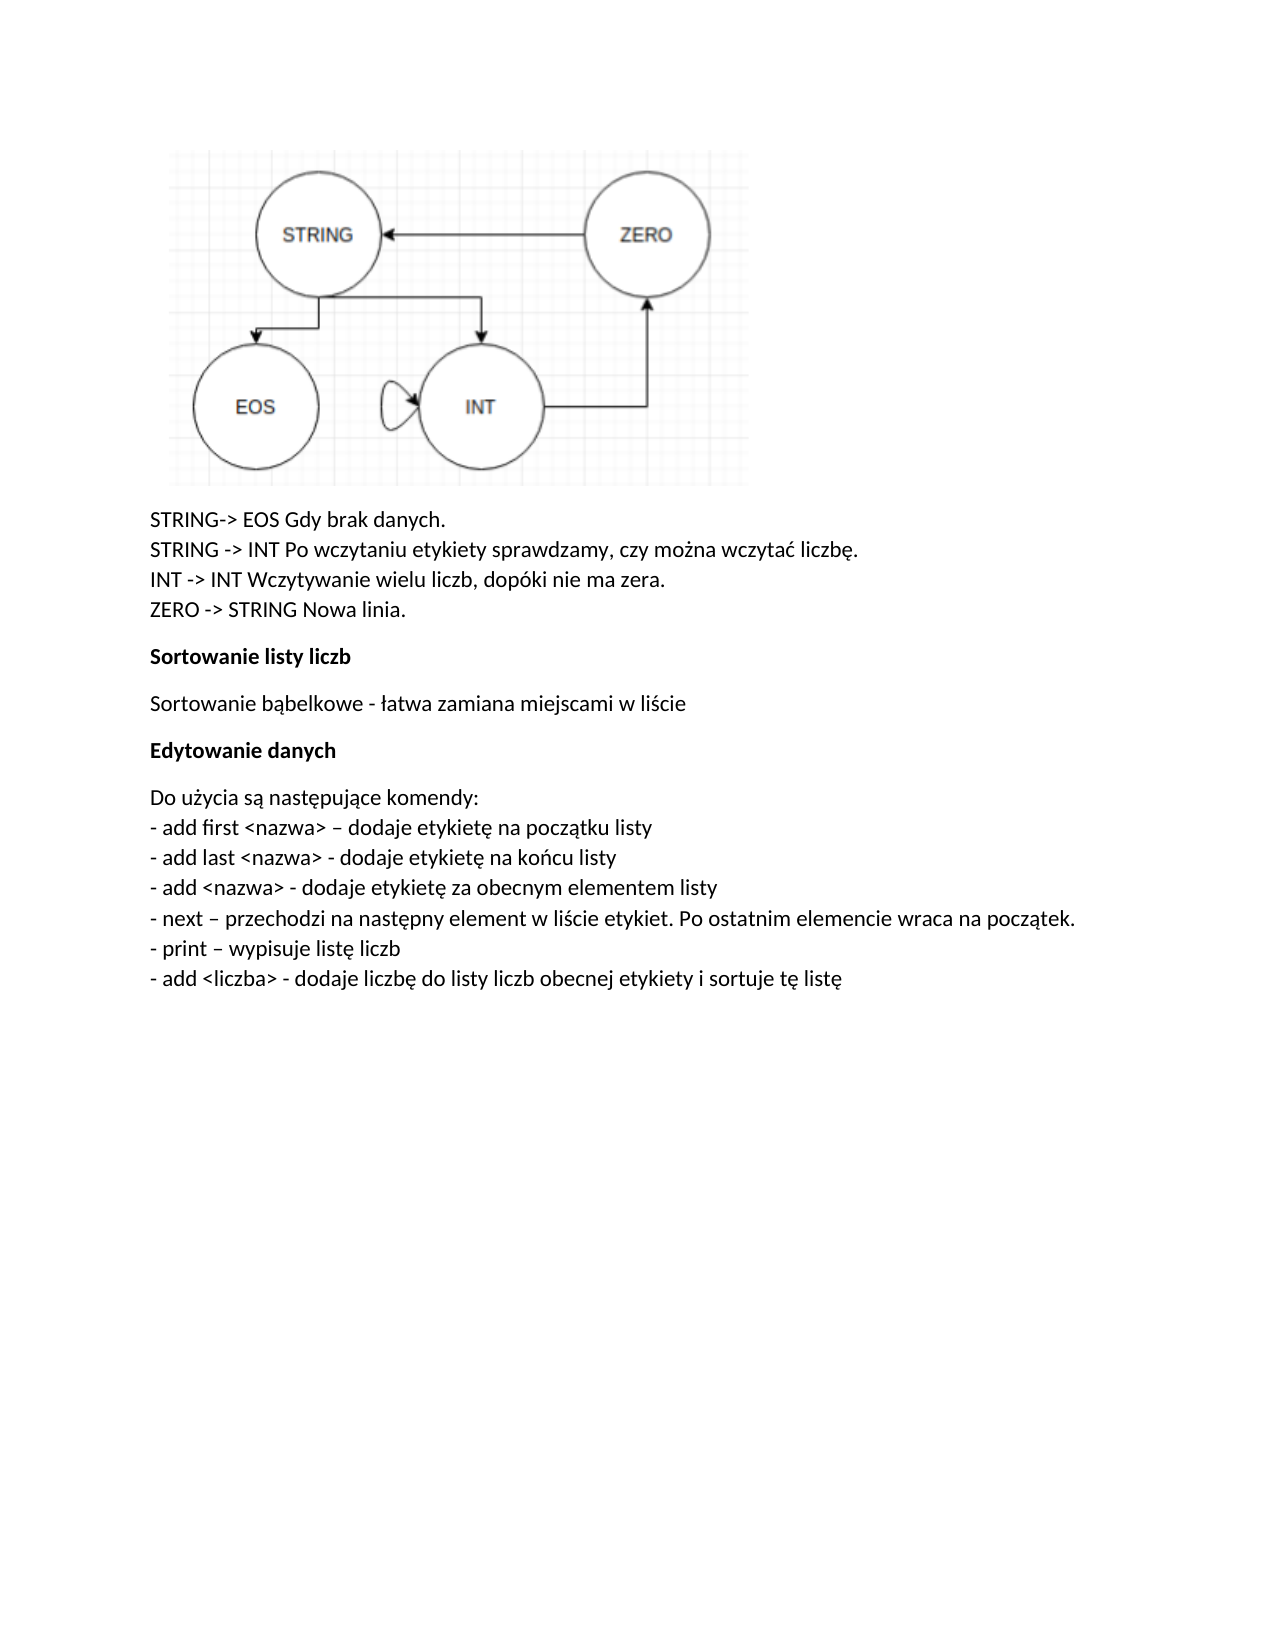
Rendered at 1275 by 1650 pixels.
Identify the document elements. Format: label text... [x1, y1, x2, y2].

text STRING-> EOS Gdy brak danych. STRING -> INT Po wczytaniu etykiety sprawdzamy, czy można wczytać liczbę. INT -> INT Wczytywanie wielu liczb, dopóki nie ma zera. ZERO -> STRING Nowa linia. [150, 505, 1125, 623]
text Edytowanie danych [150, 736, 1125, 764]
text Sortowanie bąbelkowe - łatwa zamiana miejscami w liście [150, 689, 1125, 717]
text Sortowanie listy liczb [150, 642, 1125, 670]
text Do użycia są następujące komendy: - add first <nazwa> – dodaje etykietę na początku listy - add last <nazwa> - dodaje etykietę na końcu listy - add <nazwa> - dodaje etykietę za obecnym elementem listy - next – przechodzi na następny element w liście etykiet. Po ostatnim elemencie wraca na początek. - print – wypisuje listę liczb - add <liczba> - dodaje liczbę do listy liczb obecnej etykiety i sortuje tę listę [150, 783, 1125, 992]
